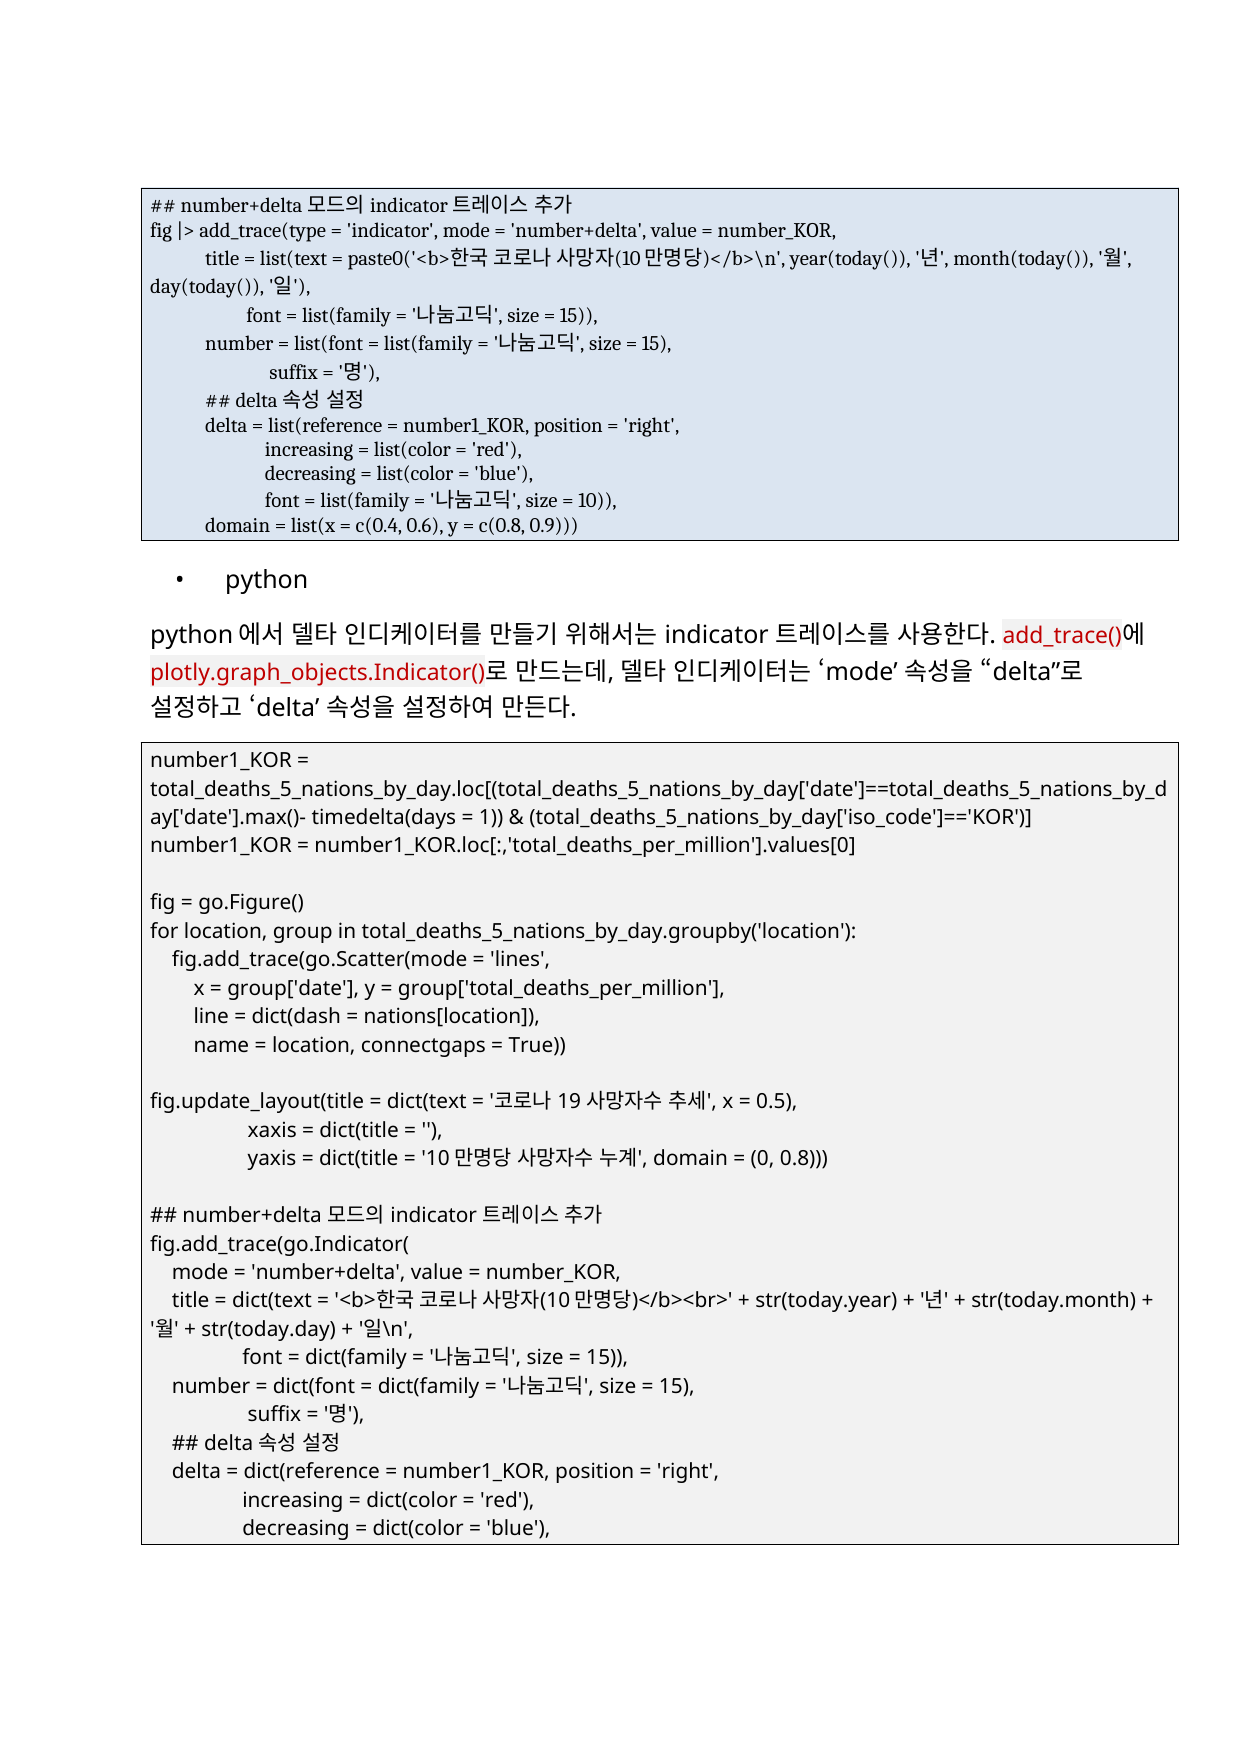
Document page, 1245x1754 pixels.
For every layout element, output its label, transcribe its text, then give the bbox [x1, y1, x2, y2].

text python에서 델타 인디케이터를 만들기 위해서는 indicator 트레이스를 사용한다. add_trace()에 plotly.graph_objects.Indicator()로 만드는데, 델타 인디케이터는 ‘mode’ 속성을 “delta”로 설정하고 ‘delta’ 속성을 설정하여 만든다. [150, 615, 1170, 723]
list python [175, 562, 1170, 596]
